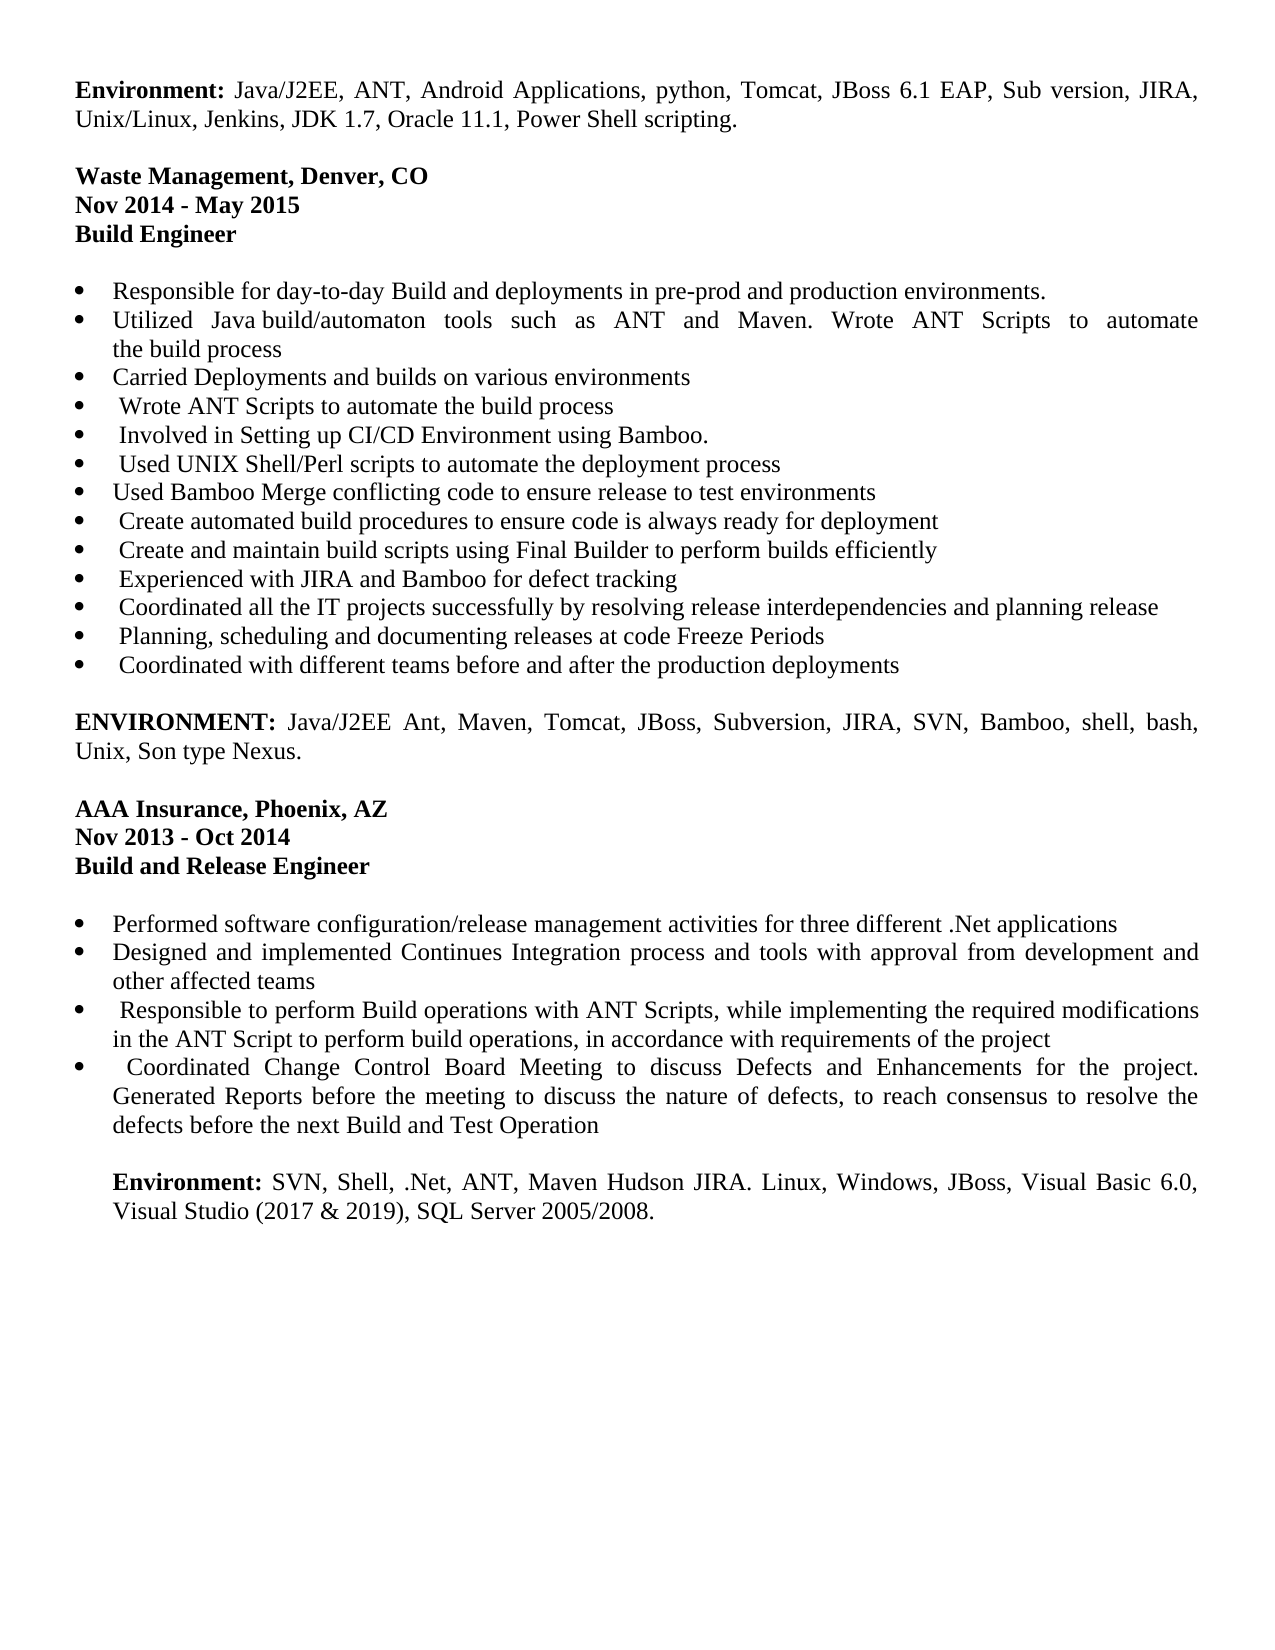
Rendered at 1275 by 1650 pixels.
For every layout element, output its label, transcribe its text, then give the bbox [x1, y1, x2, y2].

list Responsible for day-to-day Build and deployments in pre-prod and production environments. [75, 276, 1200, 305]
list Responsible to perform Build operations with ANT Scripts, while implementing the required modifications in the ANT Script to perform build operations, in accordance with requirements of the project [75, 995, 1200, 1052]
list Involved in Setting up CI/CD Environment using Bamboo. [75, 420, 1200, 449]
list Planning, scheduling and documenting releases at code Freeze Periods [75, 621, 1200, 650]
list Experienced with JIRA and Bamboo for defect tracking [75, 564, 1200, 592]
list Used Bamboo Merge conflicting code to ensure release to test environments [75, 477, 1200, 506]
list Coordinated with different teams before and after the production deployments [75, 650, 1200, 679]
text Nov 2014 - May 2015 [75, 190, 1200, 219]
text Build Engineer [75, 219, 1200, 247]
text ENVIRONMENT: Java/J2EE Ant, Maven, Tomcat, JBoss, Subversion, JIRA, SVN, Bamboo, shell, bash, Unix, Son type Nexus. [75, 707, 1200, 765]
list Performed software configuration/release management activities for three different .Net applications [75, 909, 1200, 937]
list Coordinated Change Control Board Meeting to discuss Defects and Enhancements for the project. Generated Reports before the meeting to discuss the nature of defects, to reach consensus to resolve the defects before the next Build and Test Operation [75, 1052, 1200, 1139]
text Environment: SVN, Shell, .Net, ANT, Maven Hudson JIRA. Linux, Windows, JBoss, Visual Basic 6.0, Visual Studio (2017 & 2019), SQL Server 2005/2008. [112, 1167, 1200, 1225]
list Designed and implemented Continues Integration process and tools with approval from development and other affected teams [75, 937, 1200, 995]
list Wrote ANT Scripts to automate the build process [75, 391, 1200, 420]
list Create and maintain build scripts using Final Builder to perform builds efficiently [75, 535, 1200, 564]
text AAA Insurance, Phoenix, AZ [75, 794, 1200, 822]
text Waste Management, Denver, CO [75, 161, 1200, 190]
list Create automated build procedures to ensure code is always ready for deployment [75, 506, 1200, 535]
text Nov 2013 - Oct 2014 [75, 822, 1200, 851]
text Environment: Java/J2EE, ANT, Android Applications, python, Tomcat, JBoss 6.1 EAP, Sub version, JIRA, Unix/Linux, Jenkins, JDK 1.7, Oracle 11.1, Power Shell scripting. [75, 75, 1200, 132]
list Coordinated all the IT projects successfully by resolving release interdependencies and planning release [75, 592, 1200, 621]
list Used UNIX Shell/Perl scripts to automate the deployment process [75, 449, 1200, 477]
text Build and Release Engineer [75, 851, 1200, 880]
list Carried Deployments and builds on various environments [75, 362, 1200, 391]
list Utilized Java build/automaton tools such as ANT and Maven. Wrote ANT Scripts to automate the build process [75, 305, 1200, 362]
